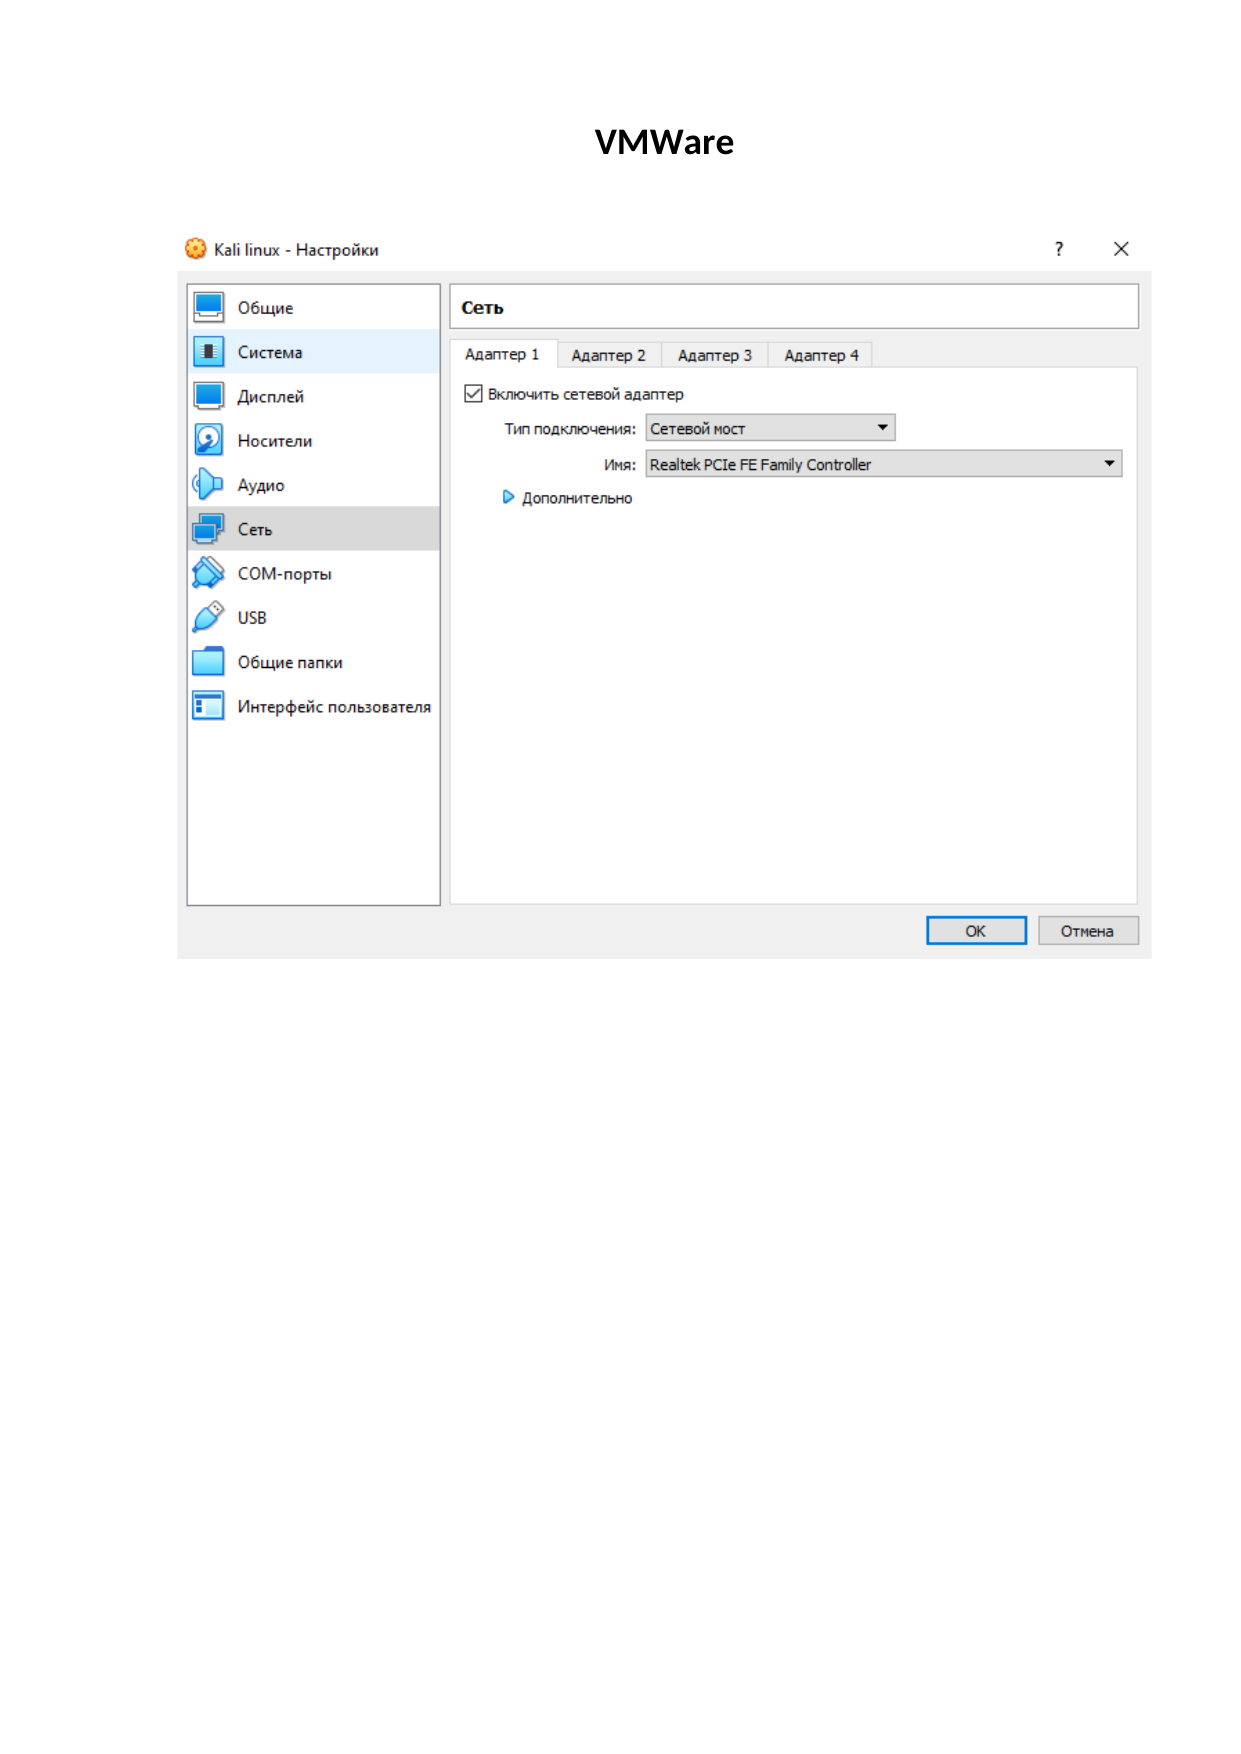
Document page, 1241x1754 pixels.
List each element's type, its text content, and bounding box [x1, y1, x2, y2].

text VMWare [177, 118, 1152, 164]
picture [177, 231, 1152, 959]
